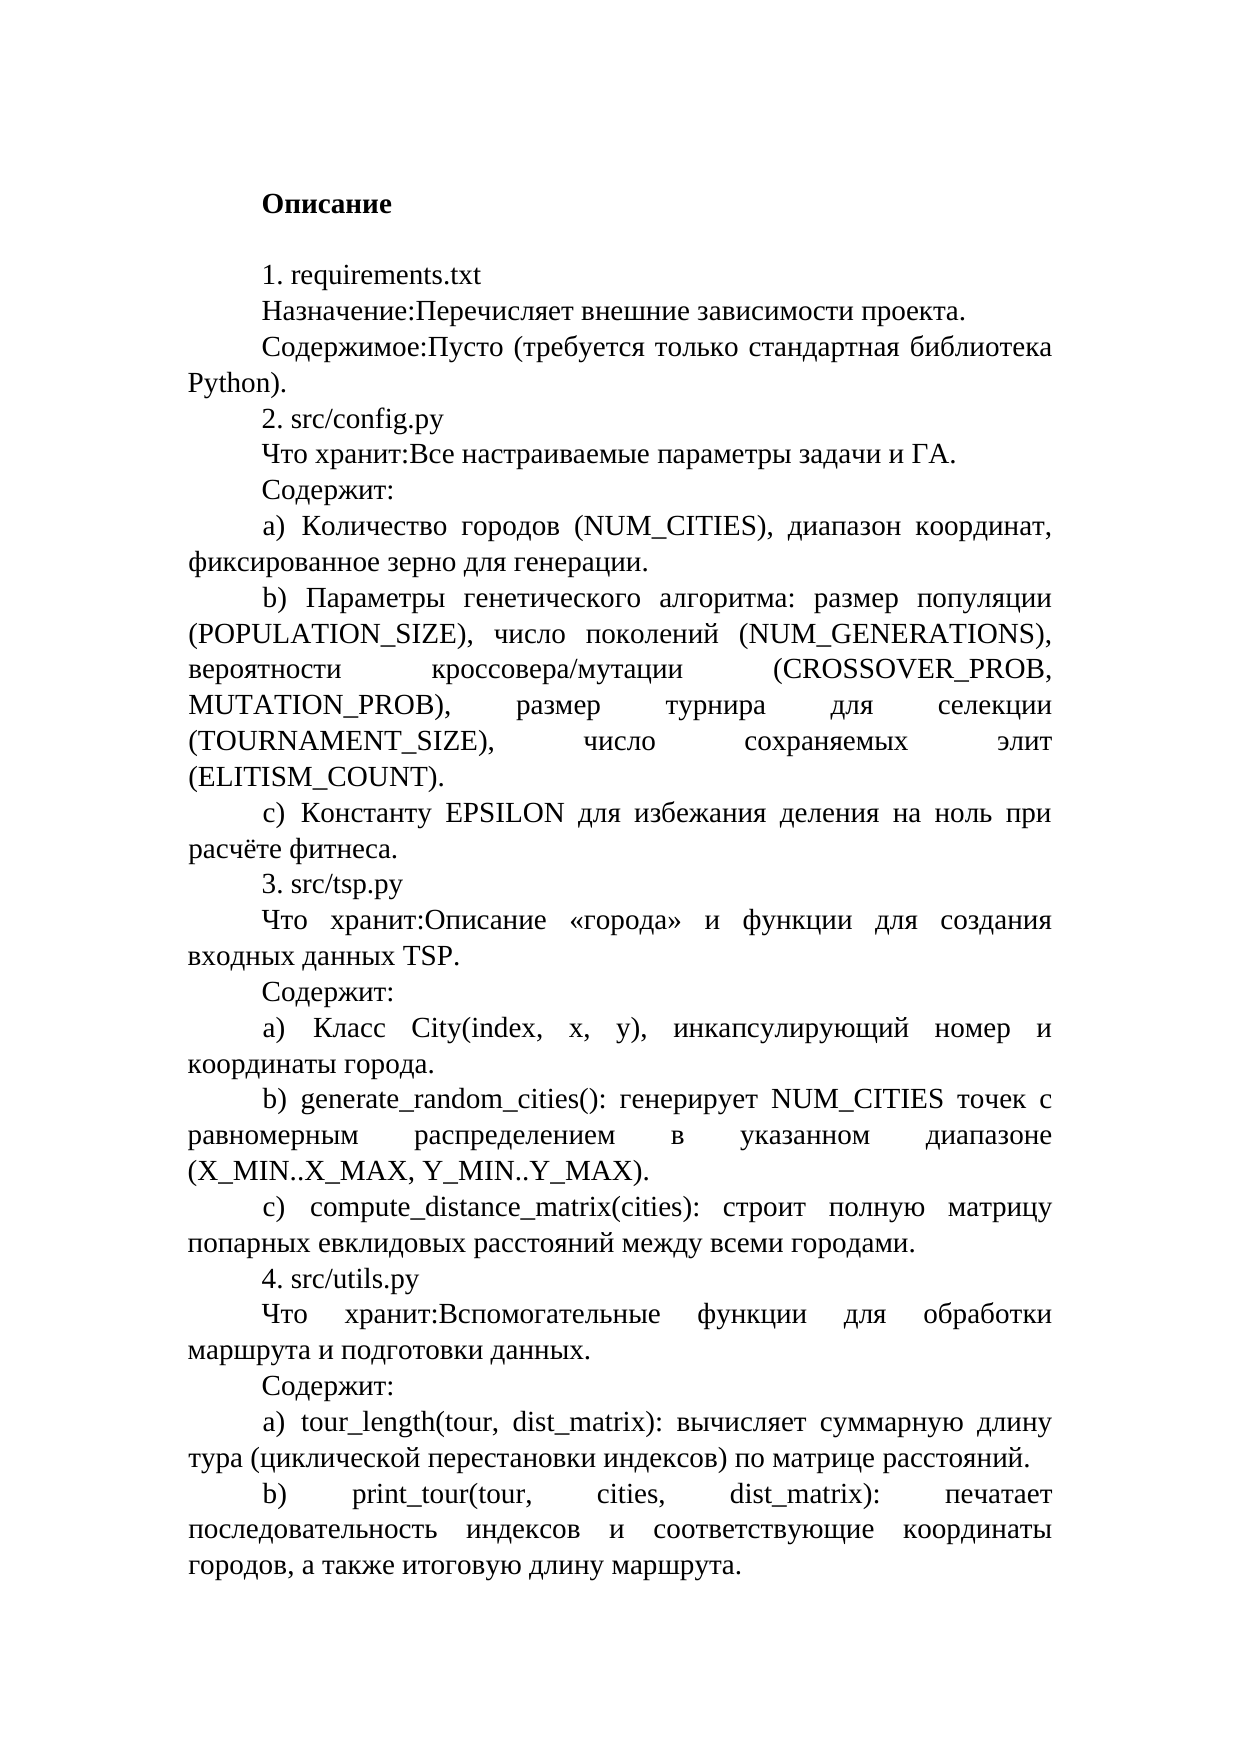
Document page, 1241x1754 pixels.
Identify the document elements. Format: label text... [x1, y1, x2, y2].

text Назначение:Перечисляет внешние зависимости проекта. [187, 293, 1053, 327]
text 3. src/tsp.py [187, 867, 1053, 900]
list Параметры генетического алгоритма: размер популяции (POPULATION_SIZE), число поколений (NUM_GENERATIONS), вероятности кроссовера/мутации (CROSSOVER_PROB, MUTATION_PROB), размер турнира для селекции (TOURNAMENT_SIZE), число сохраняемых элит (ELITISM_COUNT). [188, 580, 1053, 793]
text Содержимое:Пусто (требуется только стандартная библиотека Python). [187, 329, 1053, 398]
list Константу EPSILON для избежания деления на ноль при расчёте фитнеса. [188, 795, 1053, 864]
text Содержит: [187, 1368, 1053, 1402]
list Класс City(index, x, y), инкапсулирующий номер и координаты города. [187, 1010, 1053, 1079]
text Что хранит:Вспомогательные функции для обработки маршрута и подготовки данных. [187, 1297, 1053, 1366]
list tour_length(tour, dist_matrix): вычисляет суммарную длину тура (циклической перестановки индексов) по матрице расстояний. [188, 1404, 1053, 1473]
text Описание [187, 186, 1053, 219]
text 1. requirements.txt [187, 257, 1053, 291]
list Количество городов (NUM_CITIES), диапазон координат, фиксированное зерно для генерации. [188, 508, 1053, 578]
list generate_random_cities(): генерирует NUM_CITIES точек с равномерным распределением в указанном диапазоне (X_MIN..X_MAX, Y_MIN..Y_MAX). [187, 1082, 1053, 1187]
text Содержит: [187, 472, 1053, 506]
text 4. src/utils.py [187, 1261, 1053, 1294]
text Что хранит:Все настраиваемые параметры задачи и ГА. [187, 437, 1053, 470]
text Содержит: [187, 974, 1053, 1008]
text 2. src/config.py [187, 401, 1053, 434]
list print_tour(tour, cities, dist_matrix): печатает последовательность индексов и соответствующие координаты городов, а также итоговую длину маршрута. [188, 1476, 1053, 1581]
text Что хранит:Описание «города» и функции для создания входных данных TSP. [187, 902, 1053, 972]
list compute_distance_matrix(cities): строит полную матрицу попарных евклидовых расстояний между всеми городами. [187, 1189, 1053, 1258]
